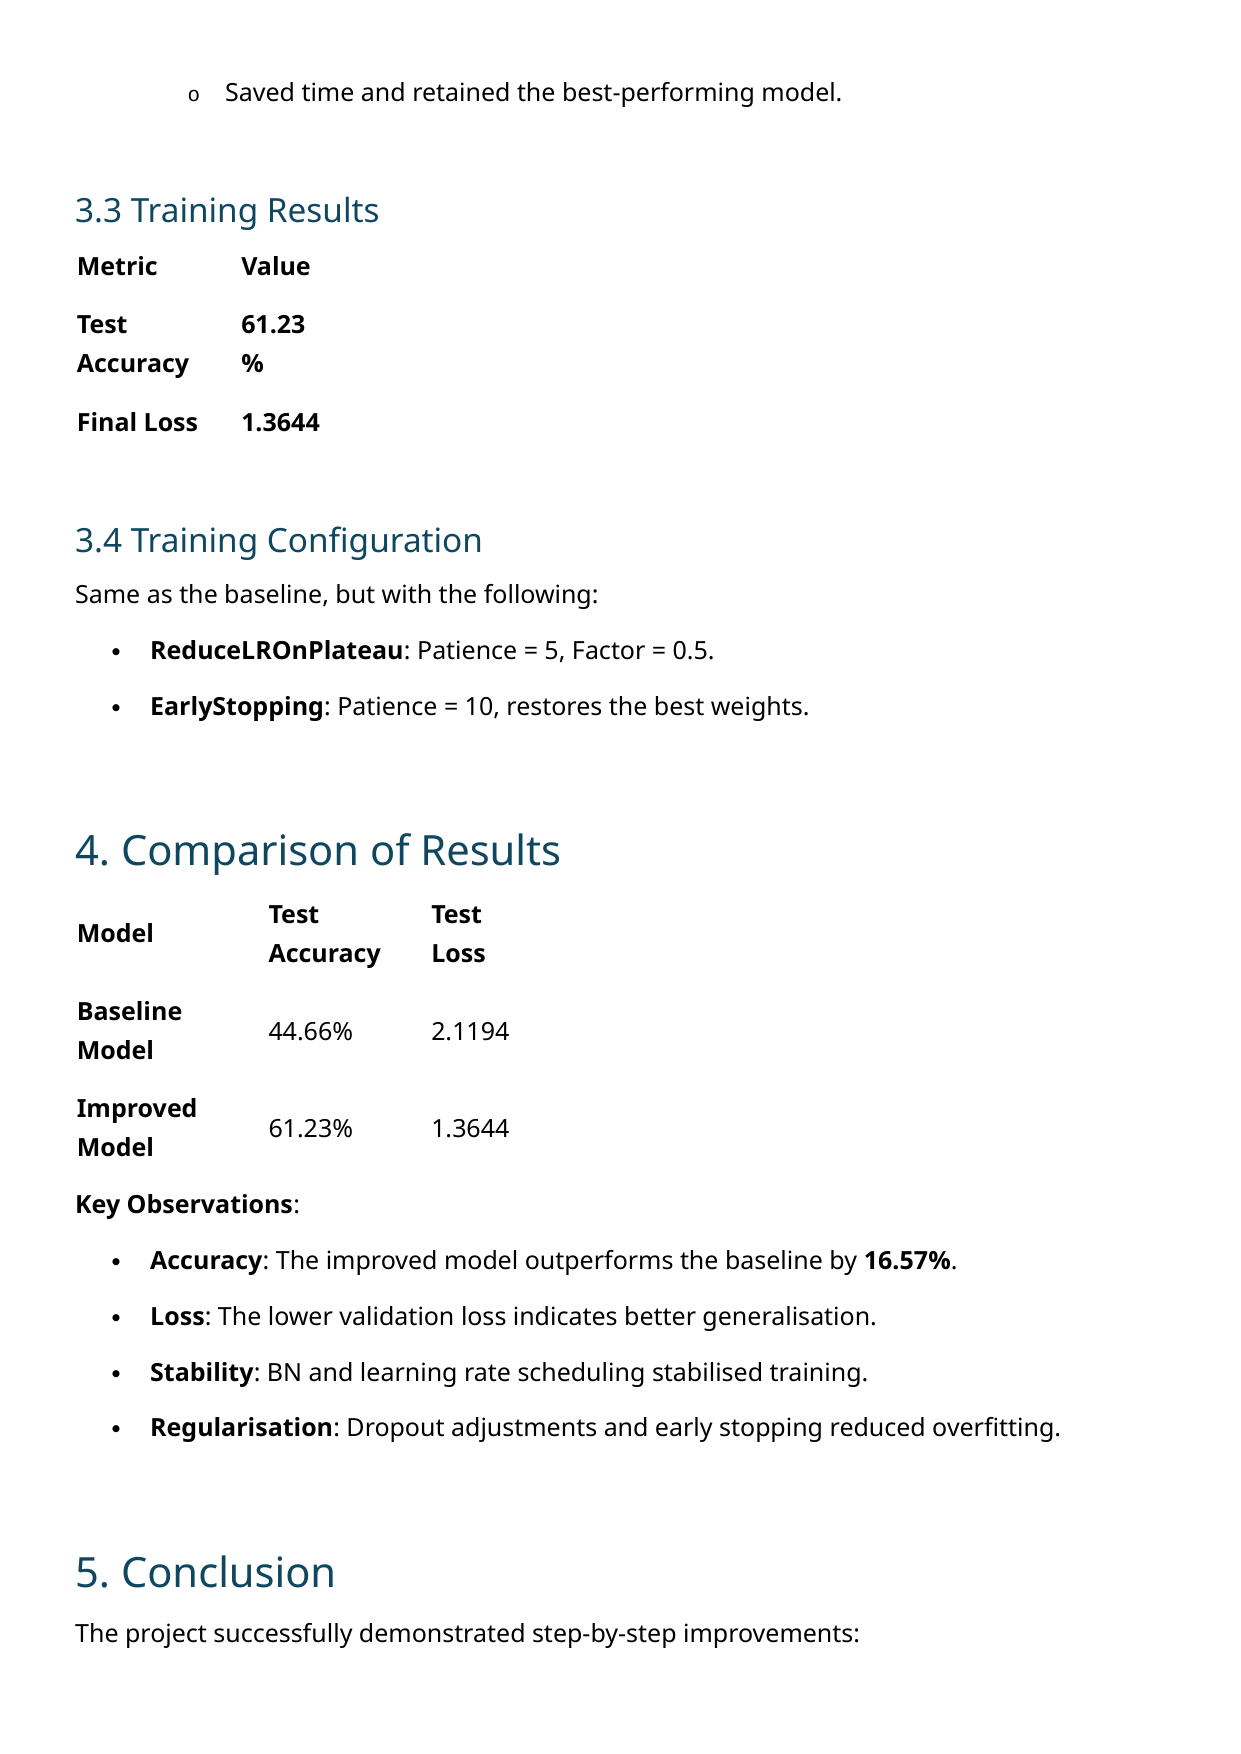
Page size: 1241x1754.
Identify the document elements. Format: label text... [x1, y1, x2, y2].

list Regularisation: Dropout adjustments and early stopping reduced overfitting. [112, 1410, 1165, 1444]
subtitle 5. Conclusion [75, 1542, 1165, 1599]
list Loss: The lower validation loss indicates better generalisation. [112, 1298, 1165, 1332]
table_cell Baseline Model [75, 992, 267, 1089]
list ReduceLROnPlateau: Patience = 5, Factor = 0.5. [112, 633, 1165, 667]
table_cell 2.1194 [430, 992, 541, 1089]
text Key Observations: [75, 1187, 1165, 1221]
list Saved time and retained the best-performing model. [187, 75, 1165, 109]
table_header Test Loss [430, 895, 541, 992]
table_header Metric [75, 247, 239, 305]
table_cell 1.3644 [240, 403, 329, 461]
table_header Value [240, 247, 329, 305]
table_header Test Accuracy [267, 895, 429, 992]
table_cell 44.66% [267, 992, 429, 1089]
text Same as the baseline, but with the following: [75, 577, 1165, 611]
table_cell 61.23% [267, 1089, 429, 1187]
table_cell Improved Model [75, 1089, 267, 1187]
subtitle 3.3 Training Results [75, 187, 1165, 232]
table_header Model [75, 895, 267, 992]
table_cell Final Loss [75, 403, 239, 461]
list EarlyStopping: Patience = 10, restores the best weights. [112, 689, 1165, 723]
table_cell 61.23% [240, 305, 329, 403]
table_cell Test Accuracy [75, 305, 239, 403]
text The project successfully demonstrated step-by-step improvements: [75, 1616, 1165, 1650]
subtitle 3.4 Training Configuration [75, 517, 1165, 562]
list Stability: BN and learning rate scheduling stabilised training. [112, 1354, 1165, 1388]
table_cell 1.3644 [430, 1089, 541, 1187]
subtitle 4. Comparison of Results [75, 821, 1165, 878]
list Accuracy: The improved model outperforms the baseline by 16.57%. [112, 1242, 1165, 1277]
